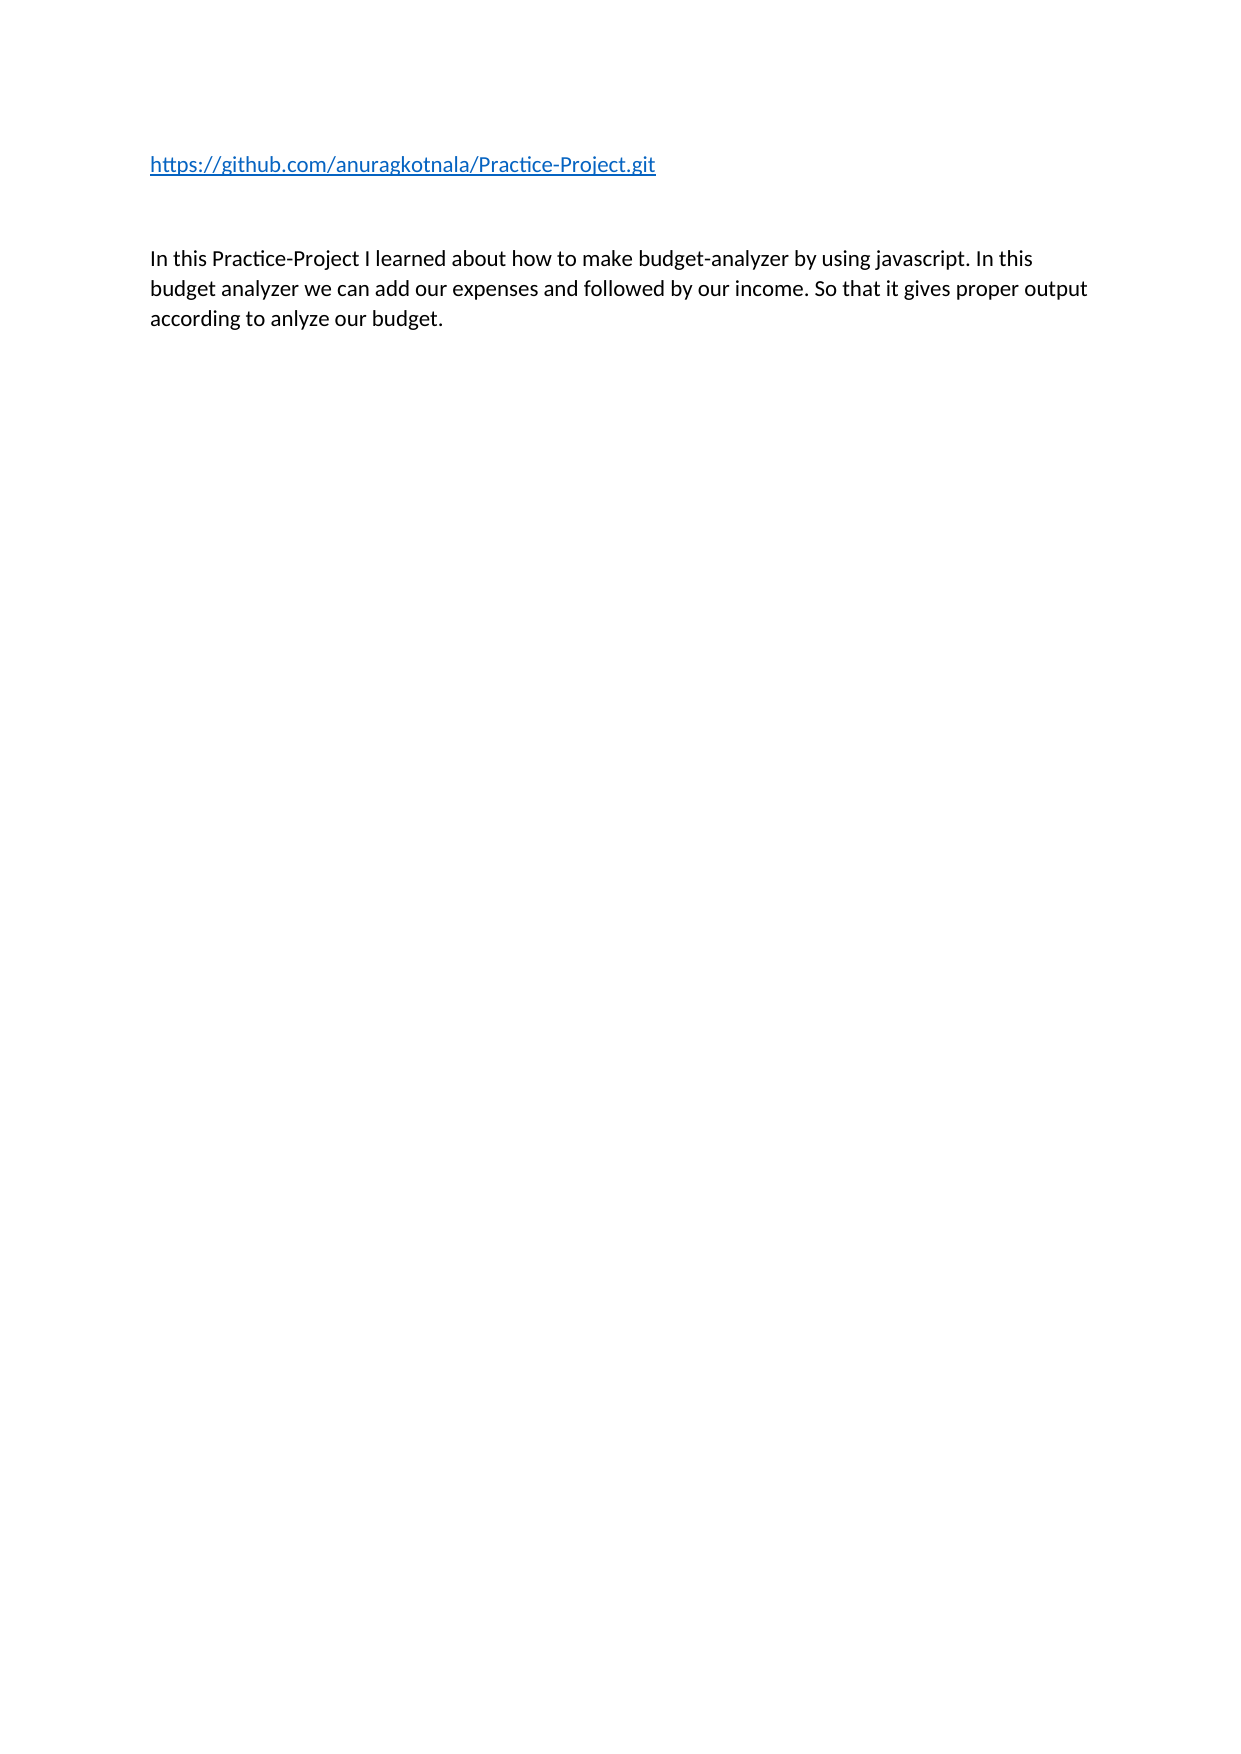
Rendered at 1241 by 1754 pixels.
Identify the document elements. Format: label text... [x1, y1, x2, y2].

text https://github.com/anuragkotnala/Practice-Project.git [150, 150, 1090, 178]
text In this Practice-Project I learned about how to make budget-analyzer by using javascript. In this budget analyzer we can add our expenses and followed by our income. So that it gives proper output according to anlyze our budget. [150, 244, 1090, 332]
